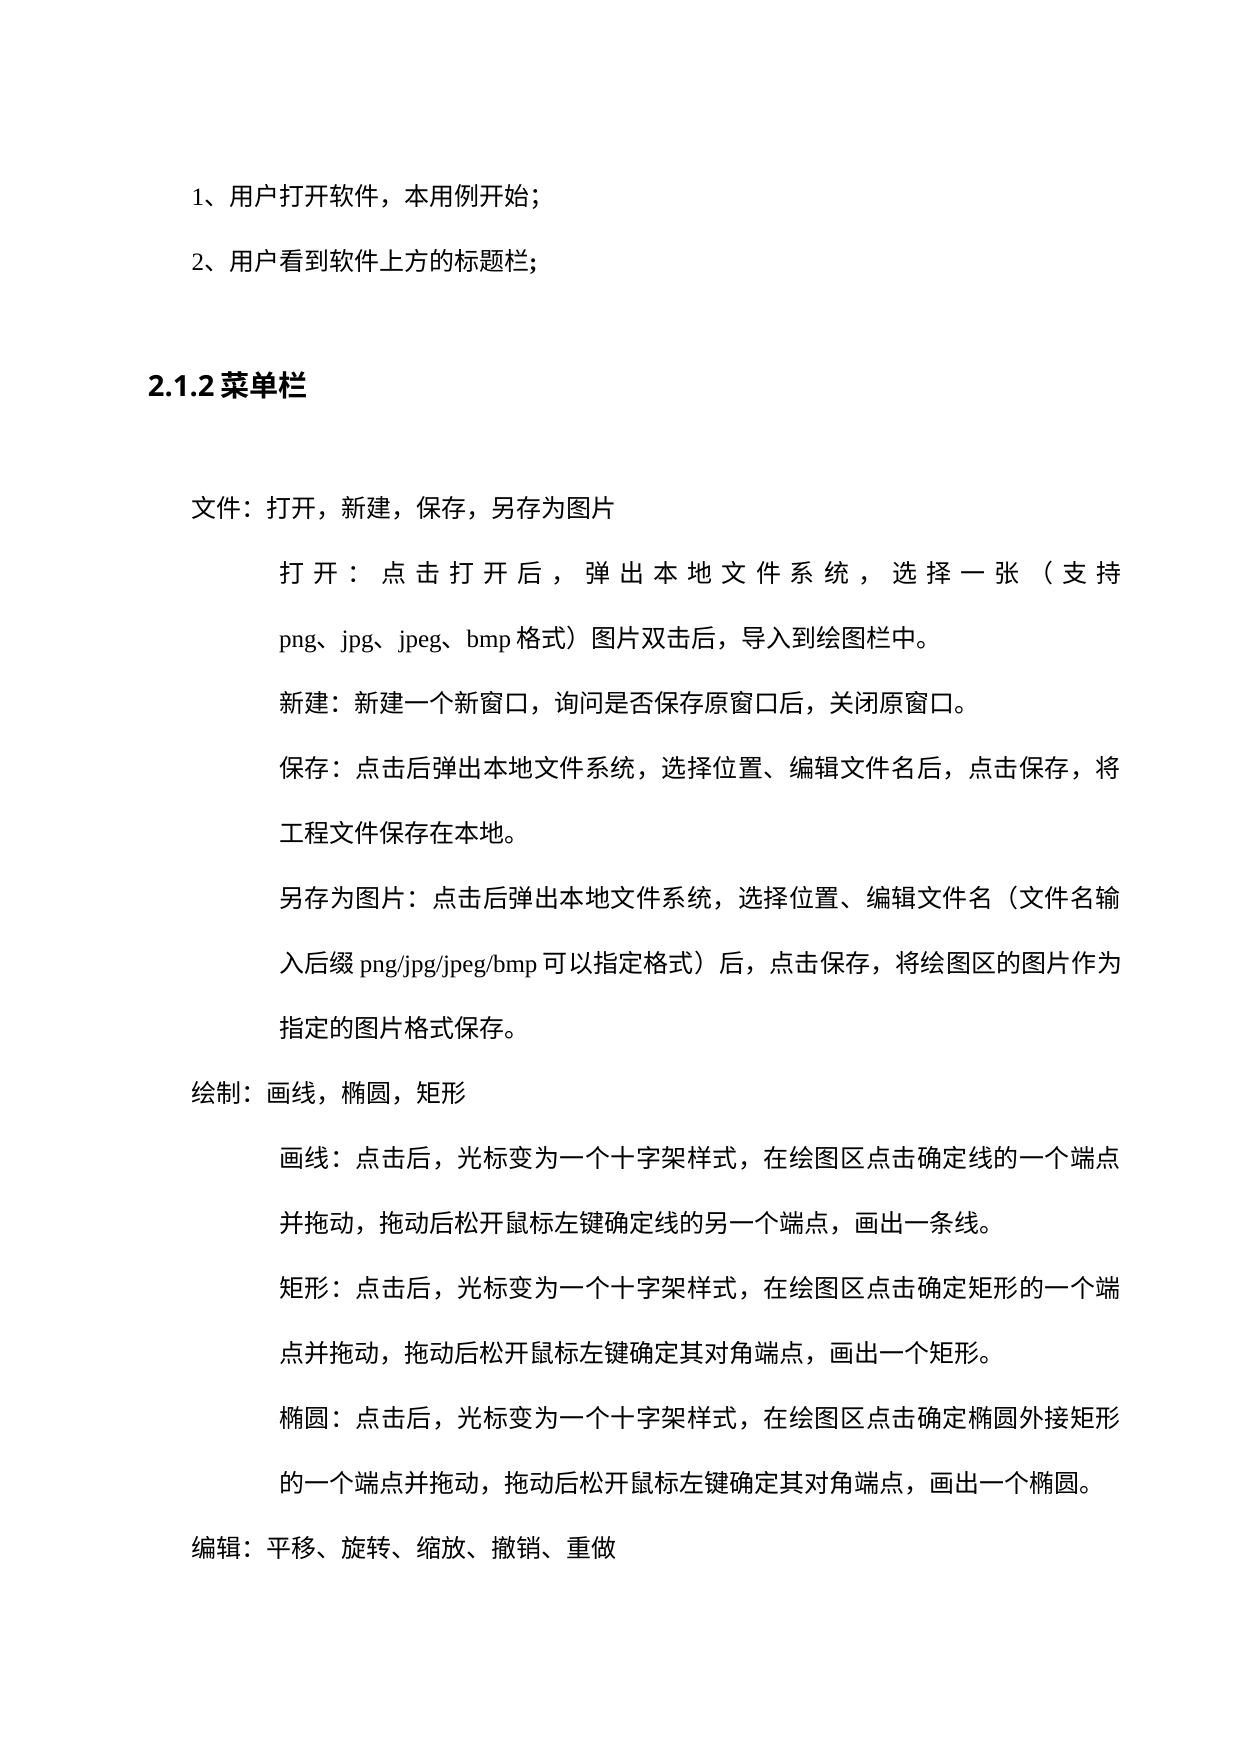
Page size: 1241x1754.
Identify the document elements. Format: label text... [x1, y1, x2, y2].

text 1、用户打开软件，本用例开始； [168, 162, 1122, 227]
text 保存：点击后弹出本地文件系统，选择位置、编辑文件名后，点击保存，将工程文件保存在本地。 [279, 734, 1122, 864]
text 新建：新建一个新窗口，询问是否保存原窗口后，关闭原窗口。 [279, 669, 1122, 734]
text 打开：点击打开后，弹出本地文件系统，选择一张（支持png、jpg、jpeg、bmp格式）图片双击后，导入到绘图栏中。 [279, 539, 1122, 669]
text 另存为图片：点击后弹出本地文件系统，选择位置、编辑文件名（文件名输入后缀png/jpg/jpeg/bmp可以指定格式）后，点击保存，将绘图区的图片作为指定的图片格式保存。 [279, 864, 1122, 1059]
subtitle 2.1.2菜单栏 [148, 352, 1122, 417]
text 矩形：点击后，光标变为一个十字架样式，在绘图区点击确定矩形的一个端点并拖动，拖动后松开鼠标左键确定其对角端点，画出一个矩形。 [279, 1254, 1122, 1384]
text 编辑：平移、旋转、缩放、撤销、重做 [148, 1514, 1122, 1579]
text 椭圆：点击后，光标变为一个十字架样式，在绘图区点击确定椭圆外接矩形的一个端点并拖动，拖动后松开鼠标左键确定其对角端点，画出一个椭圆。 [279, 1384, 1122, 1514]
text 文件：打开，新建，保存，另存为图片 [191, 474, 1122, 539]
text 画线：点击后，光标变为一个十字架样式，在绘图区点击确定线的一个端点并拖动，拖动后松开鼠标左键确定线的另一个端点，画出一条线。 [279, 1124, 1122, 1254]
text 2、用户看到软件上方的标题栏; [168, 227, 1122, 292]
text 绘制：画线，椭圆，矩形 [191, 1059, 1122, 1124]
